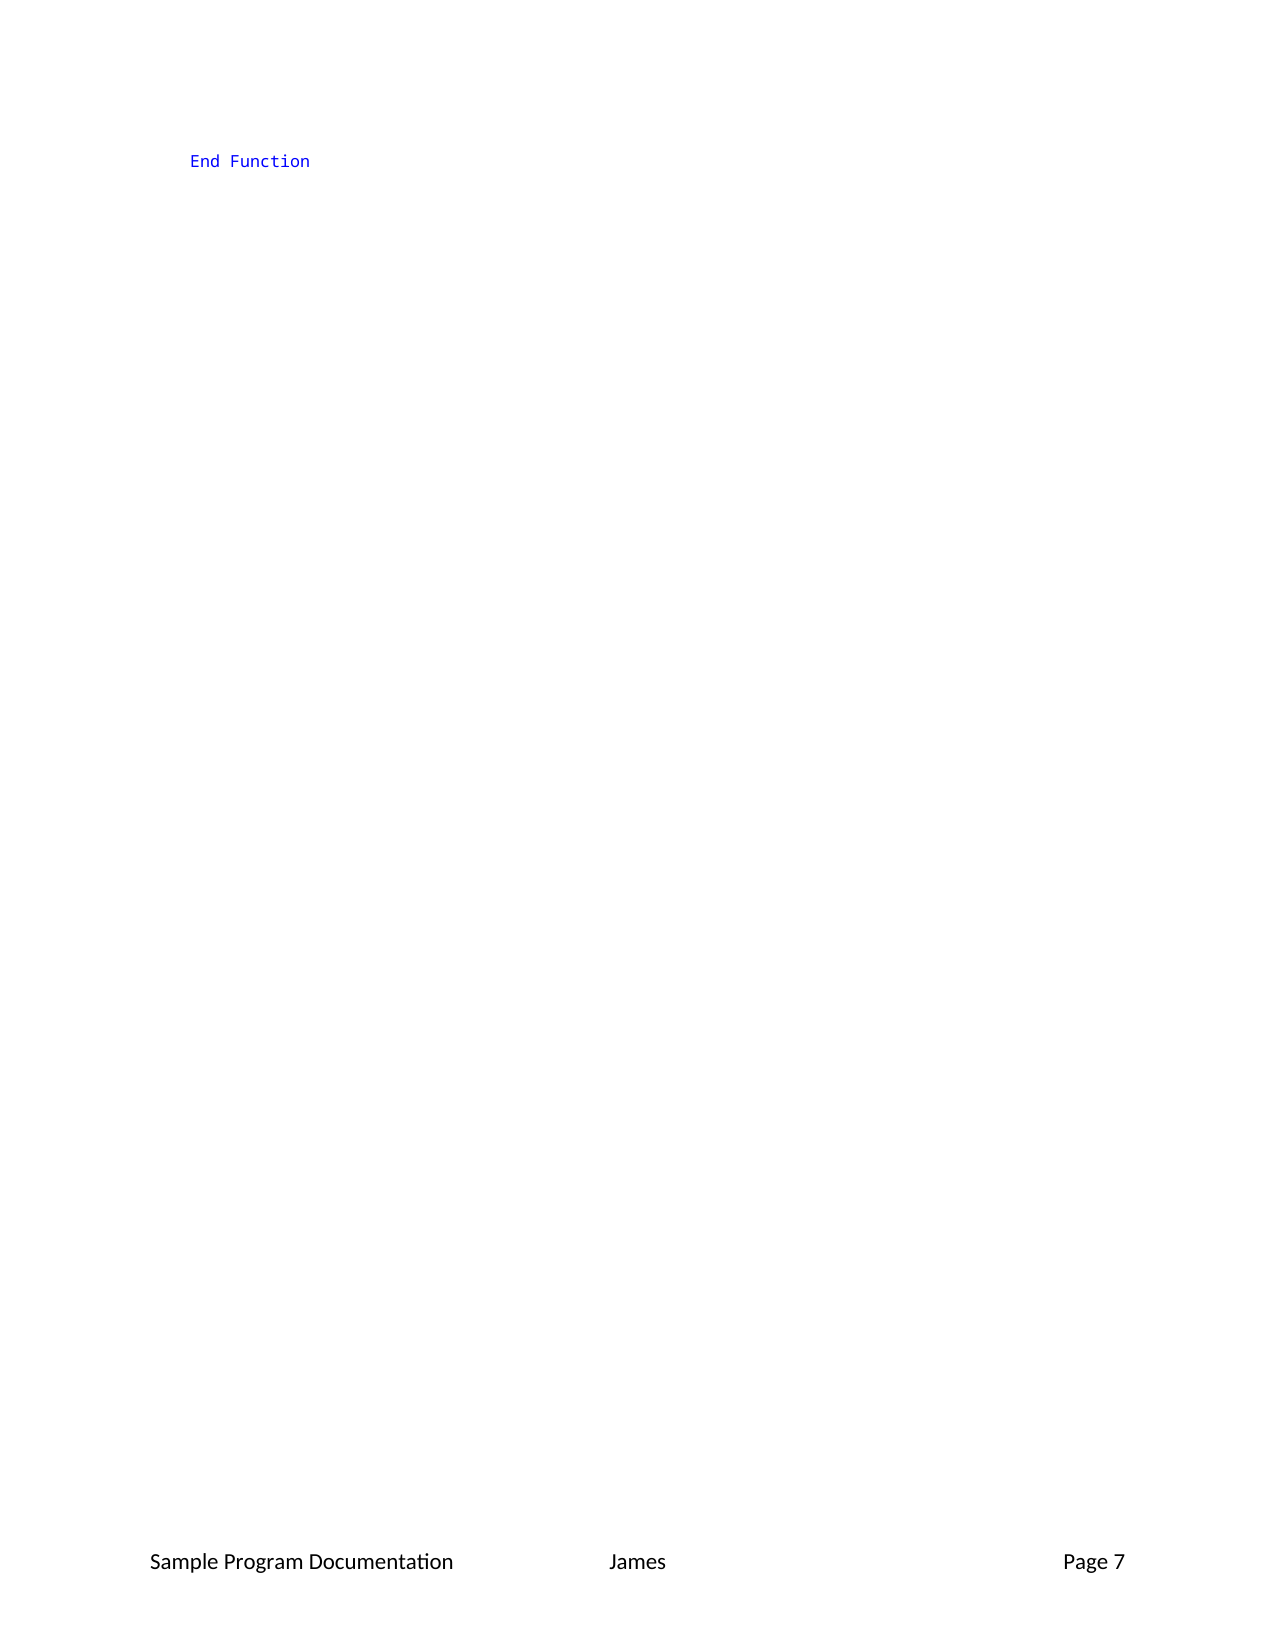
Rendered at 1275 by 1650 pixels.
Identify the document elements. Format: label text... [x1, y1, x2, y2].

text End Function [150, 150, 1125, 173]
